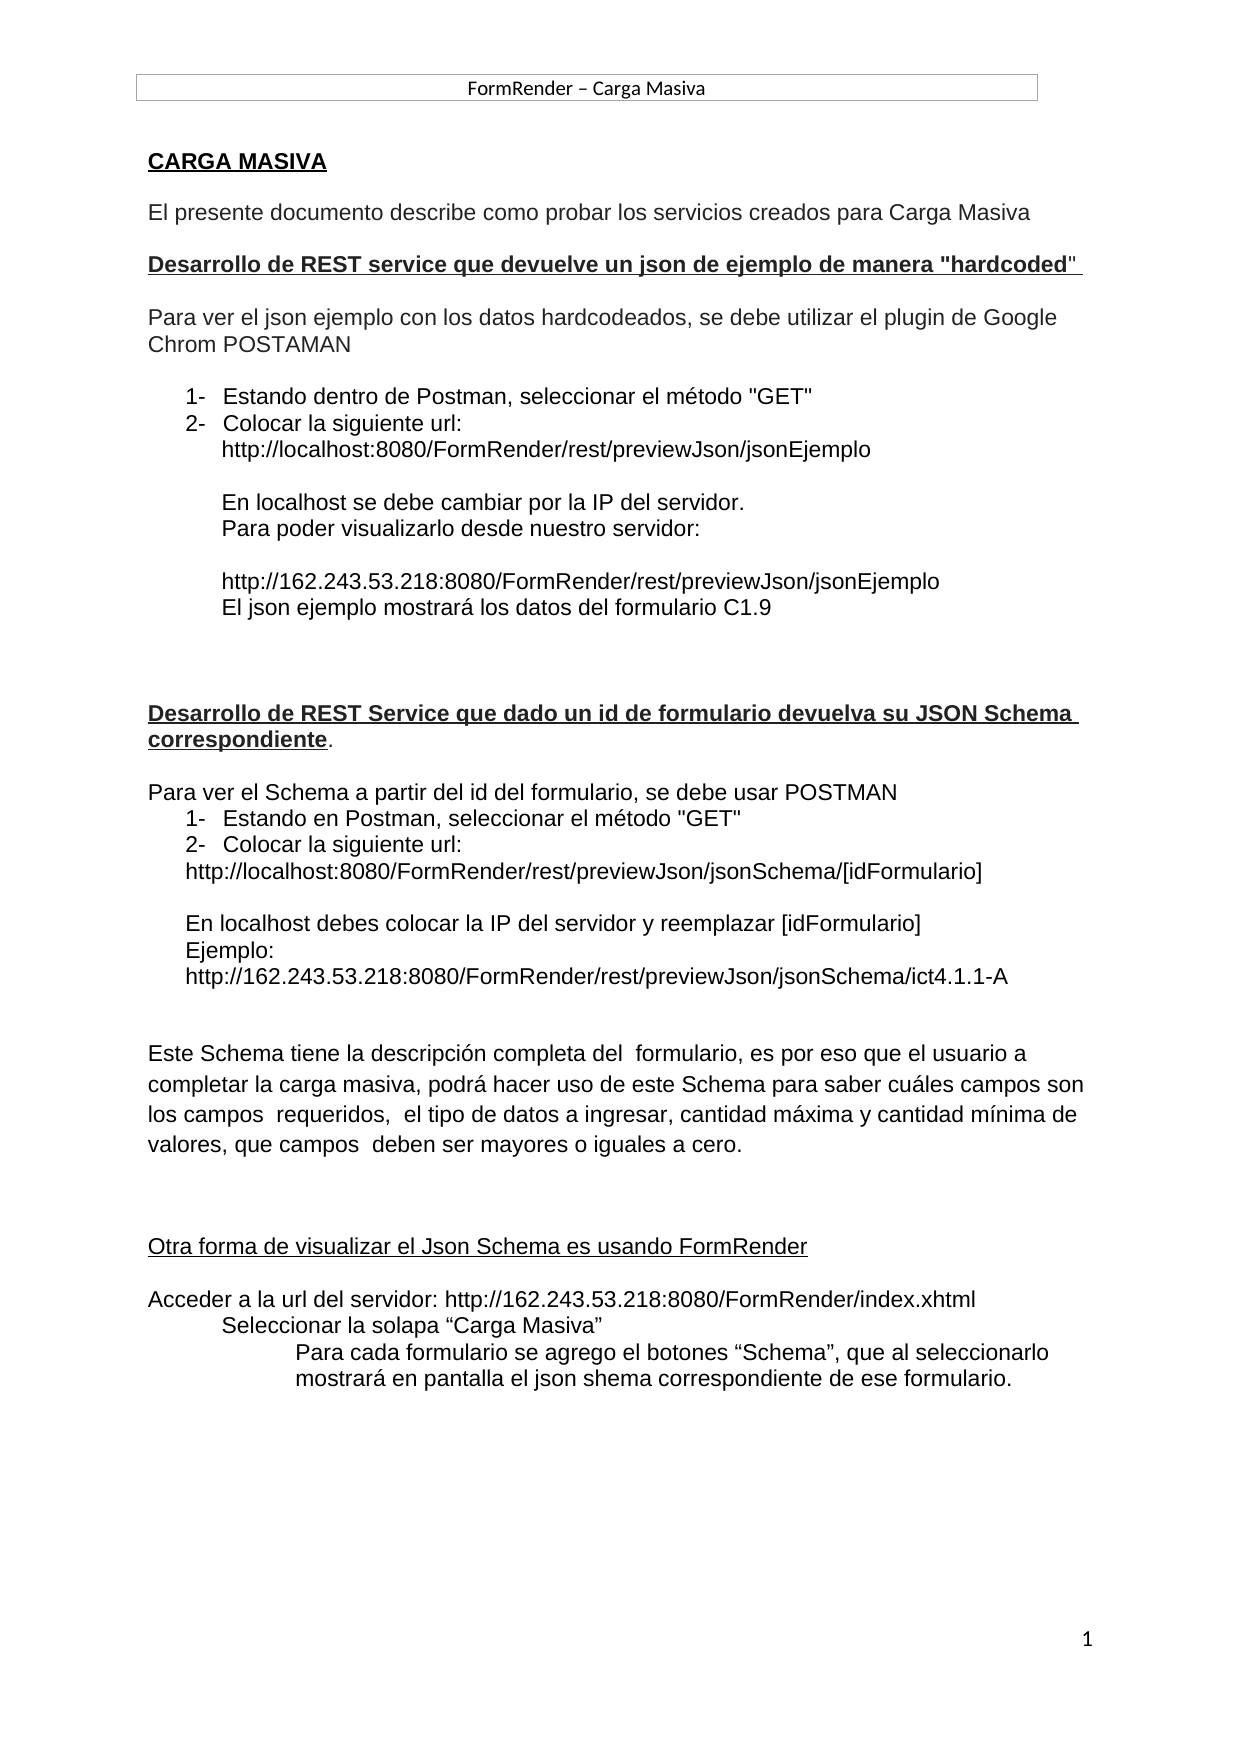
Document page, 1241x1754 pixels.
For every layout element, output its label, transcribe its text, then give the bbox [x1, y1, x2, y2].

text Para ver el json ejemplo con los datos hardcodeados, se debe utilizar el plugin de Google Chrom POSTAMAN [148, 304, 1092, 357]
text Ejemplo: [148, 937, 1092, 963]
text Seleccionar la solapa “Carga Masiva” [148, 1312, 1092, 1338]
list Estando en Postman, seleccionar el método "GET" [185, 805, 1092, 831]
text http://localhost:8080/FormRender/rest/previewJson/jsonSchema/[idFormulario] [148, 858, 1092, 884]
text Para poder visualizarlo desde nuestro servidor: [148, 515, 1092, 541]
text CARGA MASIVA [148, 148, 1092, 174]
text Desarrollo de REST Service que dado un id de formulario devuelva su JSON Schema correspondiente. [148, 699, 1092, 752]
text En localhost se debe cambiar por la IP del servidor. [148, 489, 1092, 515]
text http://162.243.53.218:8080/FormRender/rest/previewJson/jsonSchema/ict4.1.1-A [148, 963, 1092, 989]
list Colocar la siguiente url: [185, 831, 1092, 858]
text El presente documento describe como probar los servicios creados para Carga Masiva [148, 199, 1092, 225]
text Acceder a la url del servidor: http://162.243.53.218:8080/FormRender/index.xhtml [148, 1286, 1092, 1312]
list Estando dentro de Postman, seleccionar el método "GET" [185, 383, 1092, 409]
text Para ver el Schema a partir del id del formulario, se debe usar POSTMAN [148, 778, 1092, 805]
text El json ejemplo mostrará los datos del formulario C1.9 [148, 594, 1092, 620]
text http://162.243.53.218:8080/FormRender/rest/previewJson/jsonEjemplo [148, 568, 1092, 594]
text Este Schema tiene la descripción completa del formulario, es por eso que el usuario a completar la carga masiva, podrá hacer uso de este Schema para saber cuáles campos son los campos requeridos, el tipo de datos a ingresar, cantidad máxima y cantidad mínima de valores, que campos deben ser mayores o iguales a cero. [148, 1040, 1092, 1157]
text Otra forma de visualizar el Json Schema es usando FormRender [148, 1233, 1092, 1259]
text Desarrollo de REST service que devuelve un json de ejemplo de manera "hardcoded" [148, 251, 1092, 278]
text Para cada formulario se agrego el botones “Schema”, que al seleccionarlo mostrará en pantalla el json shema correspondiente de ese formulario. [295, 1338, 1092, 1391]
text http://localhost:8080/FormRender/rest/previewJson/jsonEjemplo [148, 436, 1092, 462]
list Colocar la siguiente url: [185, 409, 1092, 436]
text En localhost debes colocar la IP del servidor y reemplazar [idFormulario] [148, 910, 1092, 937]
